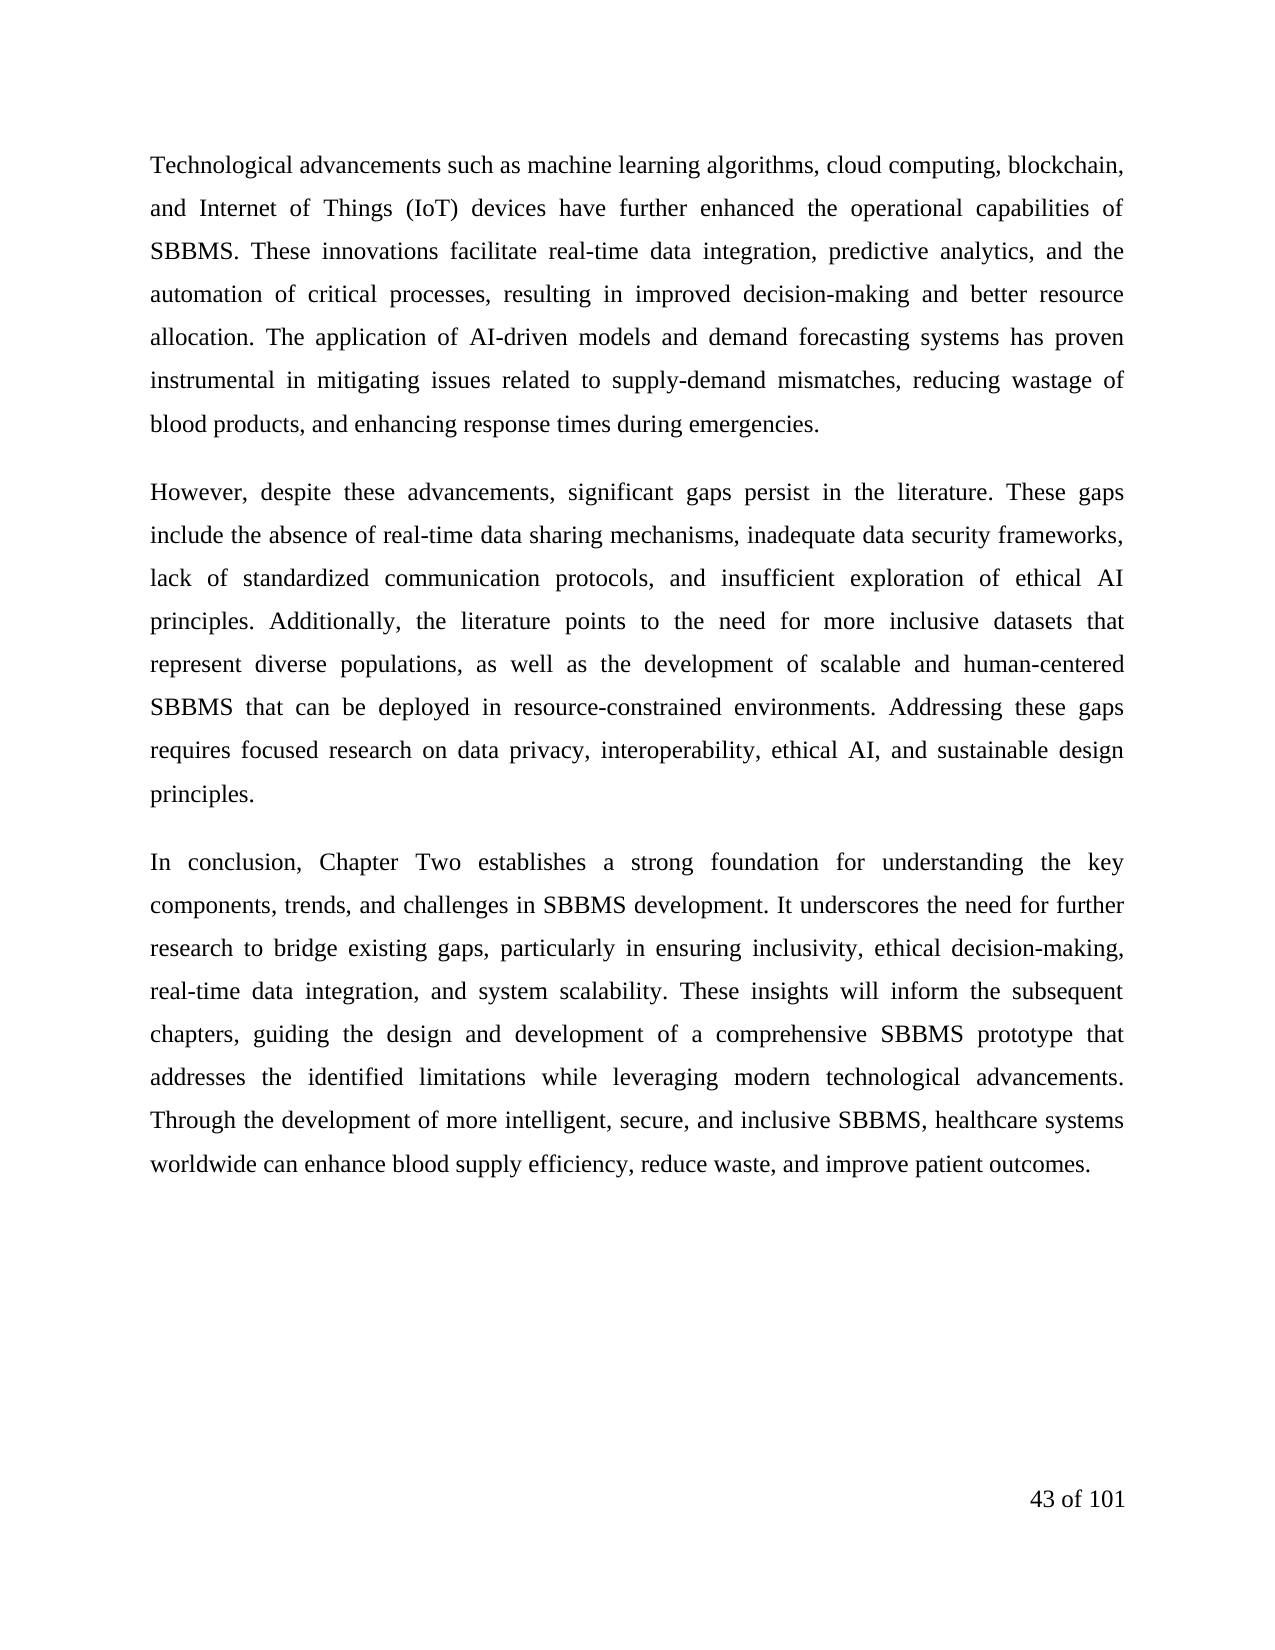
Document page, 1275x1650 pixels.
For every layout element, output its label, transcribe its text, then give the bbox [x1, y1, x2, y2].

text In conclusion, Chapter Two establishes a strong foundation for understanding the key components, trends, and challenges in SBBMS development. It underscores the need for further research to bridge existing gaps, particularly in ensuring inclusivity, ethical decision-making, real-time data integration, and system scalability. These insights will inform the subsequent chapters, guiding the design and development of a comprehensive SBBMS prototype that addresses the identified limitations while leveraging modern technological advancements. Through the development of more intelligent, secure, and inclusive SBBMS, healthcare systems worldwide can enhance blood supply efficiency, reduce waste, and improve patient outcomes. [150, 847, 1125, 1177]
text However, despite these advancements, significant gaps persist in the literature. These gaps include the absence of real-time data sharing mechanisms, inadequate data security frameworks, lack of standardized communication protocols, and insufficient exploration of ethical AI principles. Additionally, the literature points to the need for more inclusive datasets that represent diverse populations, as well as the development of scalable and human-centered SBBMS that can be deployed in resource-constrained environments. Addressing these gaps requires focused research on data privacy, interoperability, ethical AI, and sustainable design principles. [150, 477, 1125, 807]
text Technological advancements such as machine learning algorithms, cloud computing, blockchain, and Internet of Things (IoT) devices have further enhanced the operational capabilities of SBBMS. These innovations facilitate real-time data integration, predictive analytics, and the automation of critical processes, resulting in improved decision-making and better resource allocation. The application of AI-driven models and demand forecasting systems has proven instrumental in mitigating issues related to supply-demand mismatches, reducing wastage of blood products, and enhancing response times during emergencies. [150, 150, 1125, 437]
